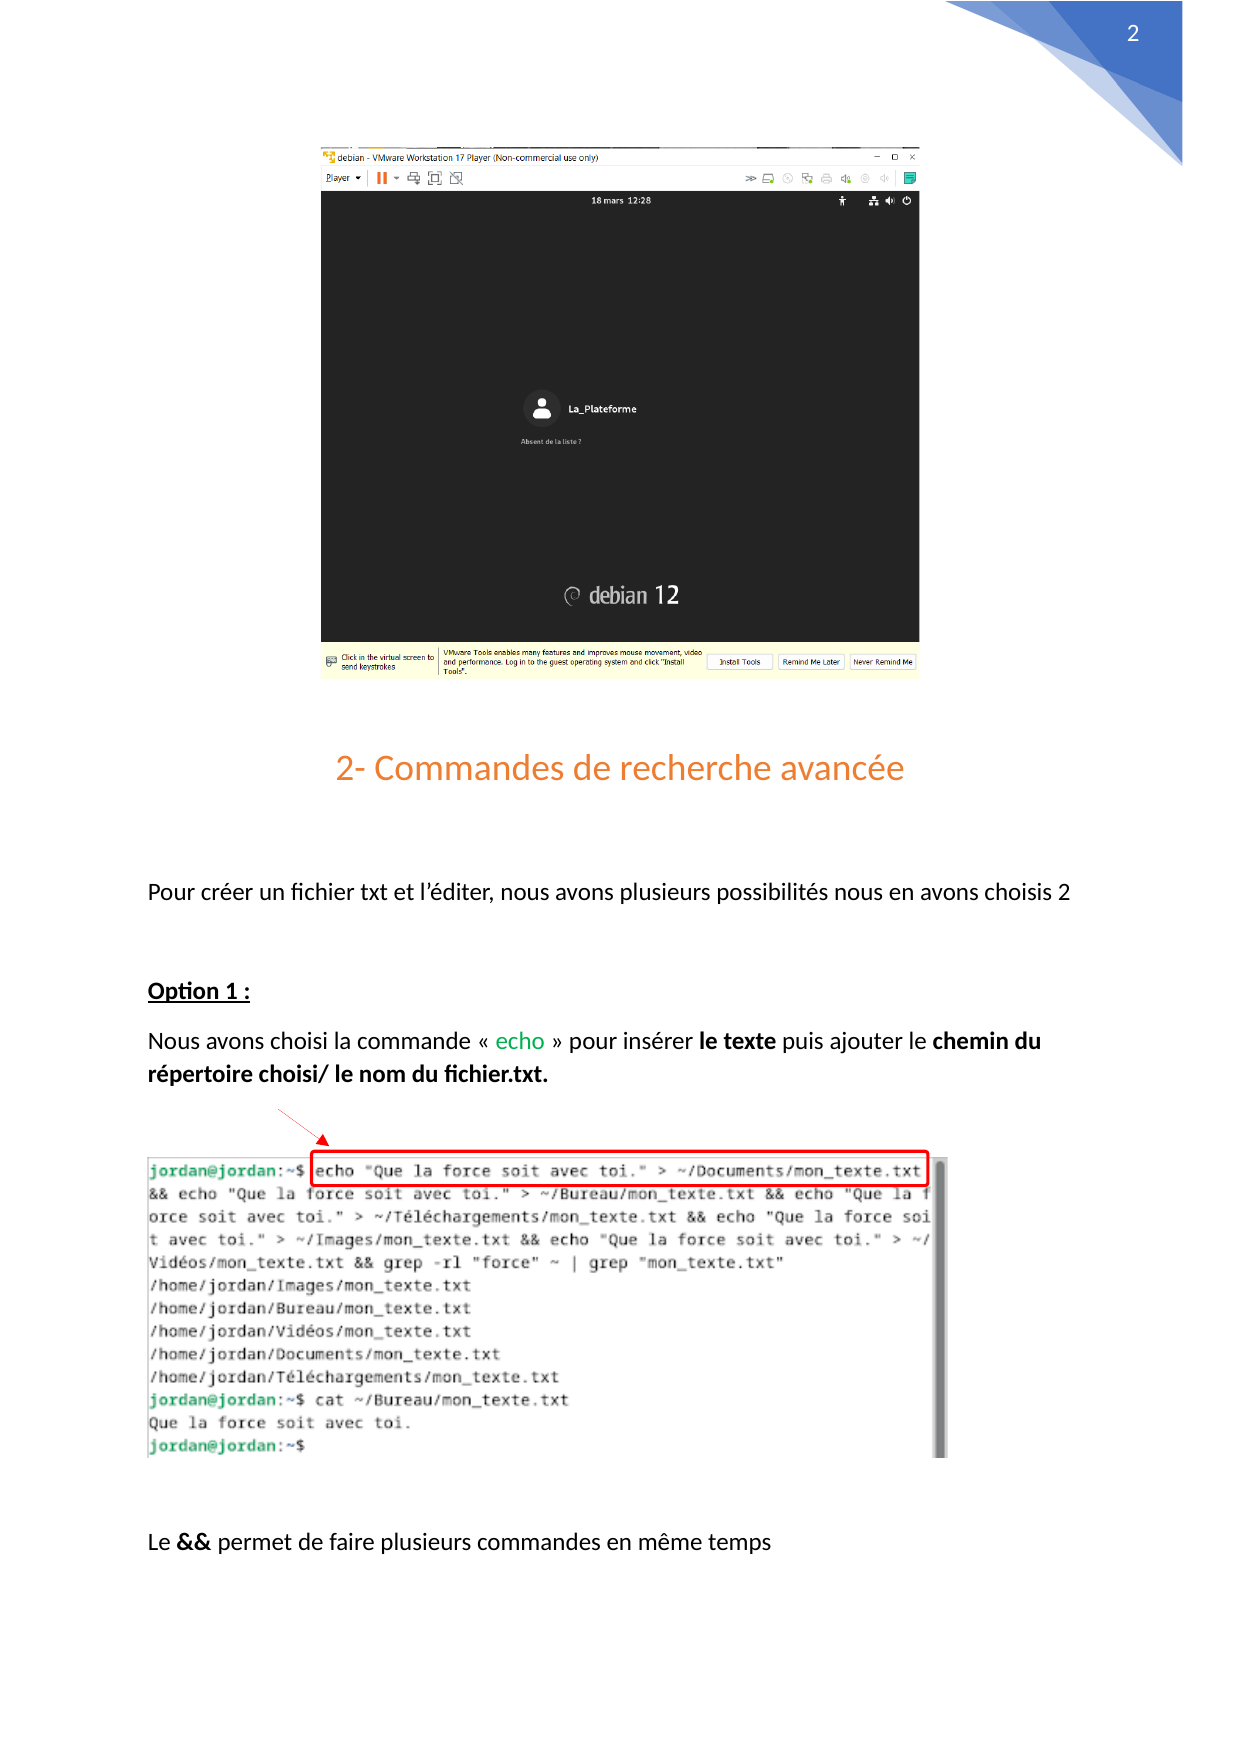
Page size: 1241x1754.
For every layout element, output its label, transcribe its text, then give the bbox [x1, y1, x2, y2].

picture [147, 1157, 948, 1458]
picture [314, 1157, 926, 1184]
picture [320, 147, 920, 679]
text Option 1 : [148, 976, 1093, 1006]
text Nous avons choisi la commande « echo » pour insérer le texte puis ajouter le chemin du répertoire choisi/ le nom du fichier.txt. [148, 1025, 1093, 1088]
picture [943, 1, 1183, 167]
text Pour créer un fichier txt et l’éditer, nous avons plusieurs possibilités nous en avons choisis 2 [148, 876, 1093, 907]
text 2- Commandes de recherche avancée [148, 744, 1093, 790]
text Le && permet de faire plusieurs commandes en même temps [148, 1526, 1093, 1556]
